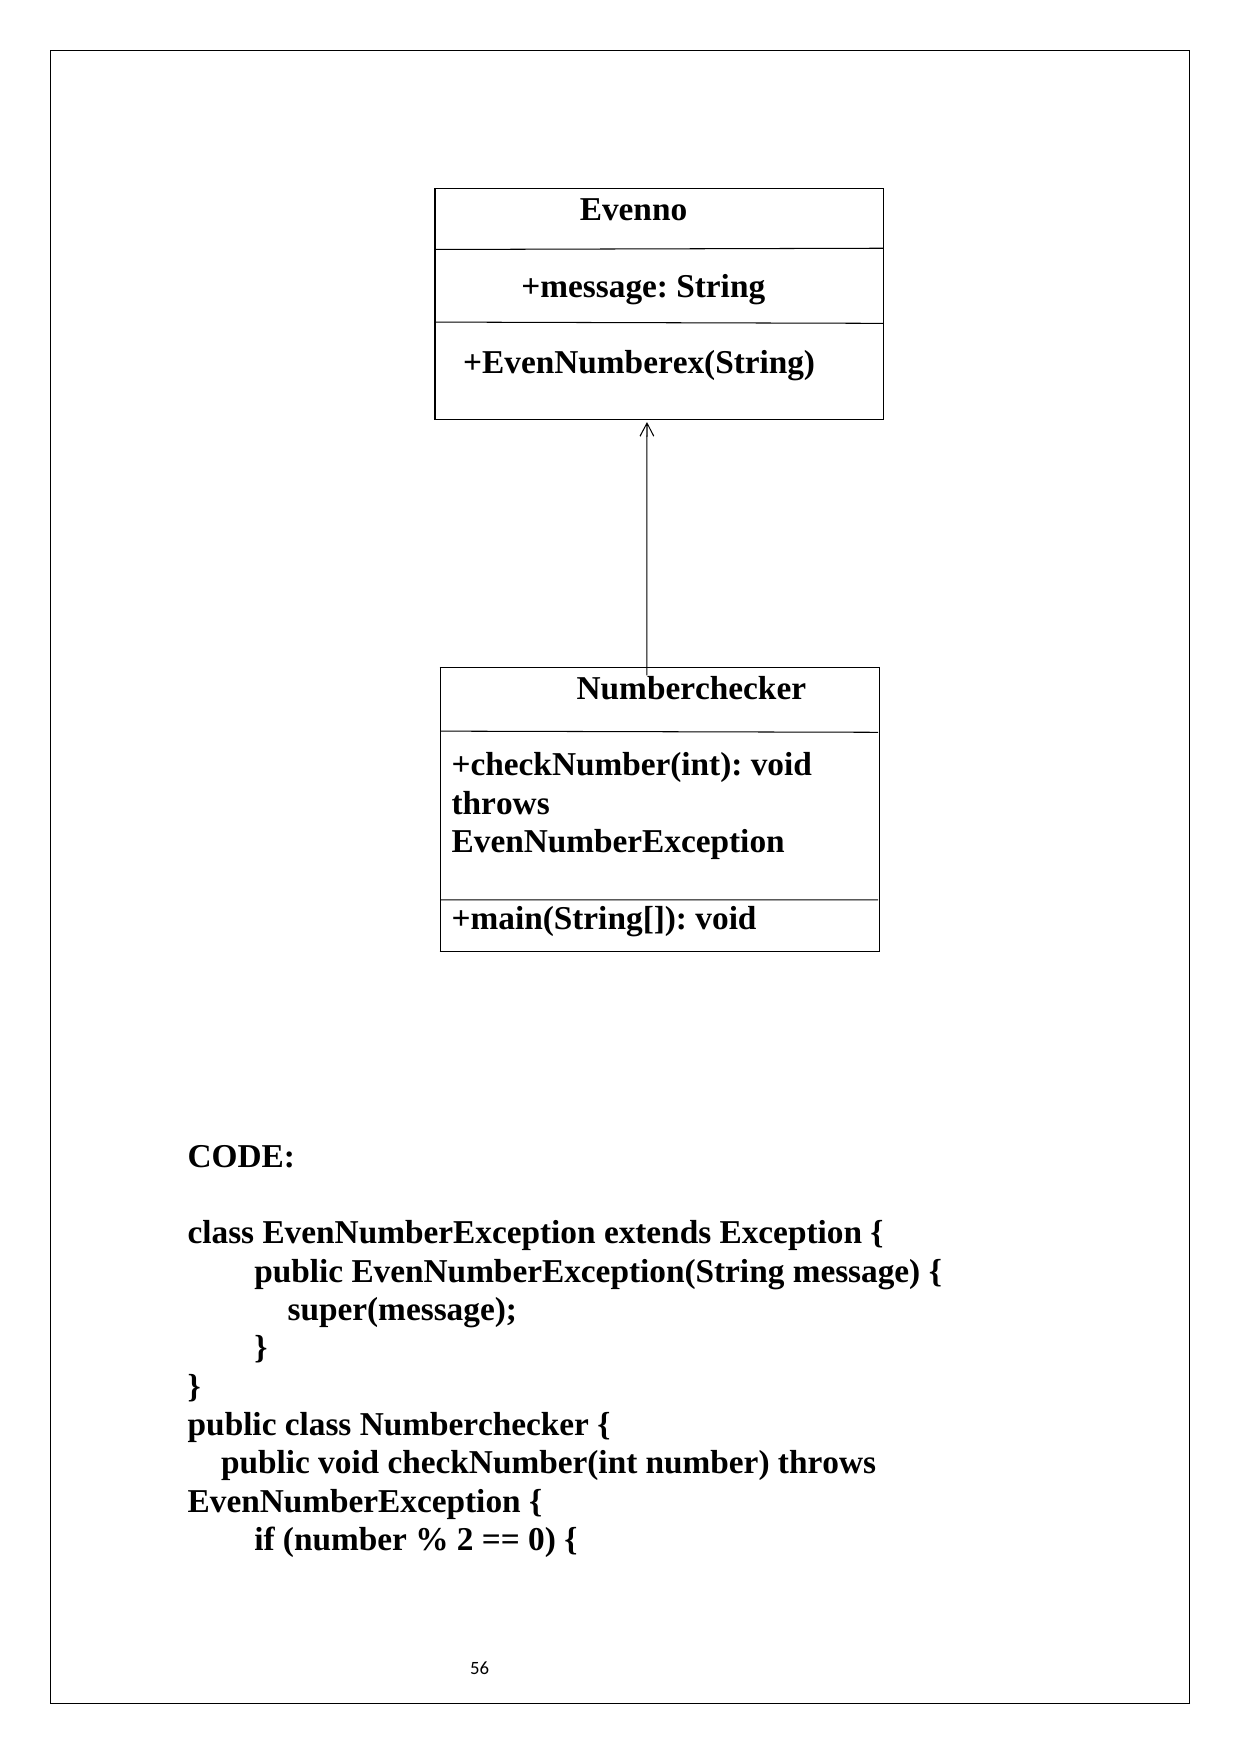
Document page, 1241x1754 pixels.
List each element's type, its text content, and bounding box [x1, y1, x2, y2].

text public void checkNumber(int number) throws EvenNumberException { [187, 1442, 1053, 1519]
text super(message); [187, 1289, 1053, 1327]
text CODE: [187, 1136, 1053, 1174]
table_header Numberchecker +checkNumber(int): void throws EvenNumberException +main(String[]): void [441, 901, 879, 951]
text } [187, 1327, 1053, 1366]
table_header Numberchecker +checkNumber(int): void throws EvenNumberException +main(String[]): void [441, 732, 879, 899]
table_header Evenno +message: String +EvenNumberex(String) [436, 189, 883, 248]
table_header Evenno +message: String +EvenNumberex(String) [436, 249, 883, 322]
text public class Numberchecker { [187, 1404, 1053, 1442]
text public EvenNumberException(String message) { [187, 1251, 1053, 1289]
text } [187, 1366, 1053, 1404]
text class EvenNumberException extends Exception { [187, 1212, 1053, 1251]
text if (number % 2 == 0) { [187, 1519, 1053, 1557]
table_header Numberchecker +checkNumber(int): void throws EvenNumberException +main(String[]): void [441, 668, 879, 731]
table_header Evenno +message: String +EvenNumberex(String) [436, 323, 883, 419]
